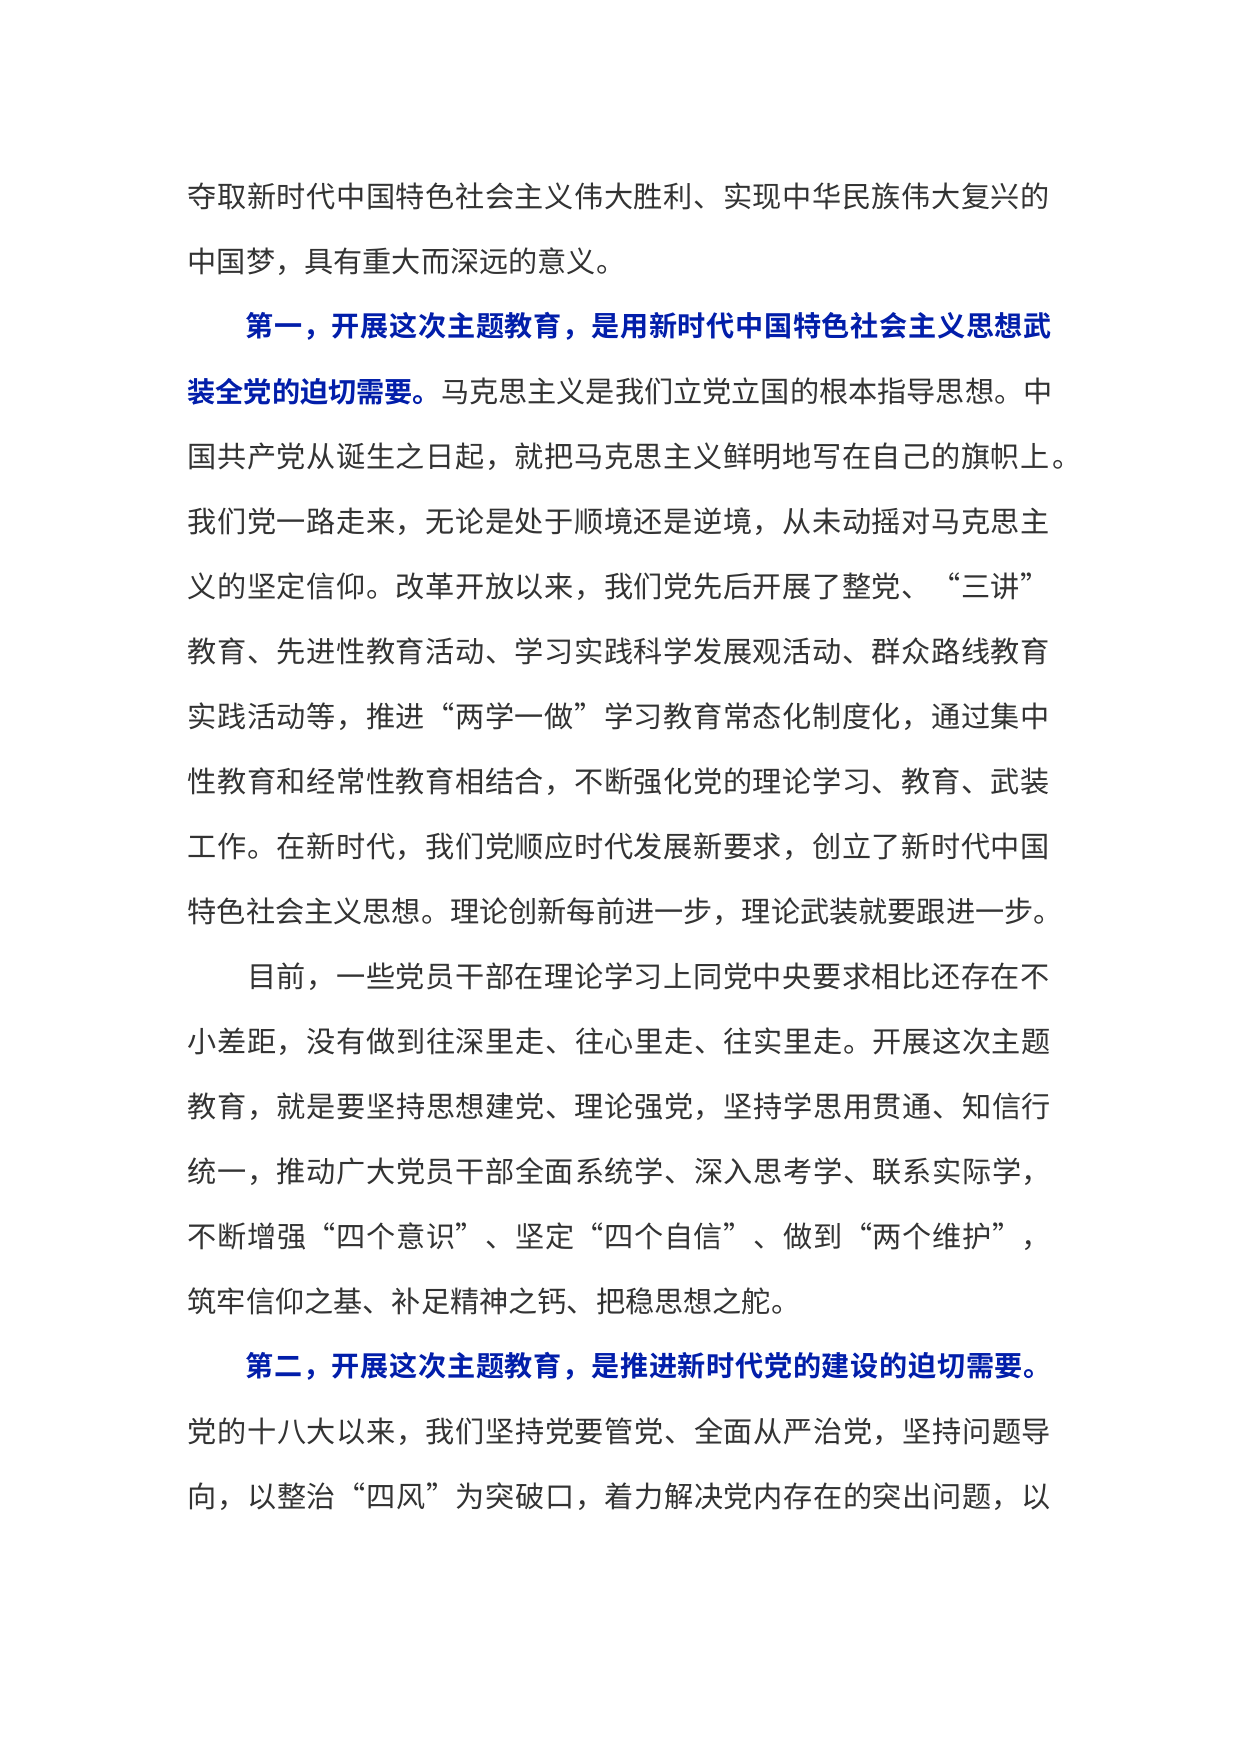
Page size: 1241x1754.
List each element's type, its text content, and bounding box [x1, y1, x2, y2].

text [187, 1332, 1053, 1527]
text 第一，开展这次主题教育，是用新时代中国特色社会主义思想武装全党的迫切需要。马克思主义是我们立党立国的根本指导思想。中国共产党从诞生之日起，就把马克思主义鲜明地写在自己的旗帜上。我们党一路走来，无论是处于顺境还是逆境，从未动摇对马克思主义的坚定信仰。改革开放以来，我们党先后开展了整党、“三讲”教育、先进性教育活动、学习实践科学发展观活动、群众路线教育实践活动等，推进“两学一做”学习教育常态化制度化，通过集中性教育和经常性教育相结合，不断强化党的理论学习、教育、武装工作。在新时代，我们党顺应时代发展新要求，创立了新时代中国特色社会主义思想。理论创新每前进一步，理论武装就要跟进一步。 [187, 292, 1053, 942]
text 目前，一些党员干部在理论学习上同党中央要求相比还存在不小差距，没有做到往深里走、往心里走、往实里走。开展这次主题教育，就是要坚持思想建党、理论强党，坚持学思用贯通、知信行统一，推动广大党员干部全面系统学、深入思考学、联系实际学，不断增强“四个意识”、坚定“四个自信”、做到“两个维护”，筑牢信仰之基、补足精神之钙、把稳思想之舵。 [187, 942, 1053, 1332]
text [187, 162, 1053, 292]
